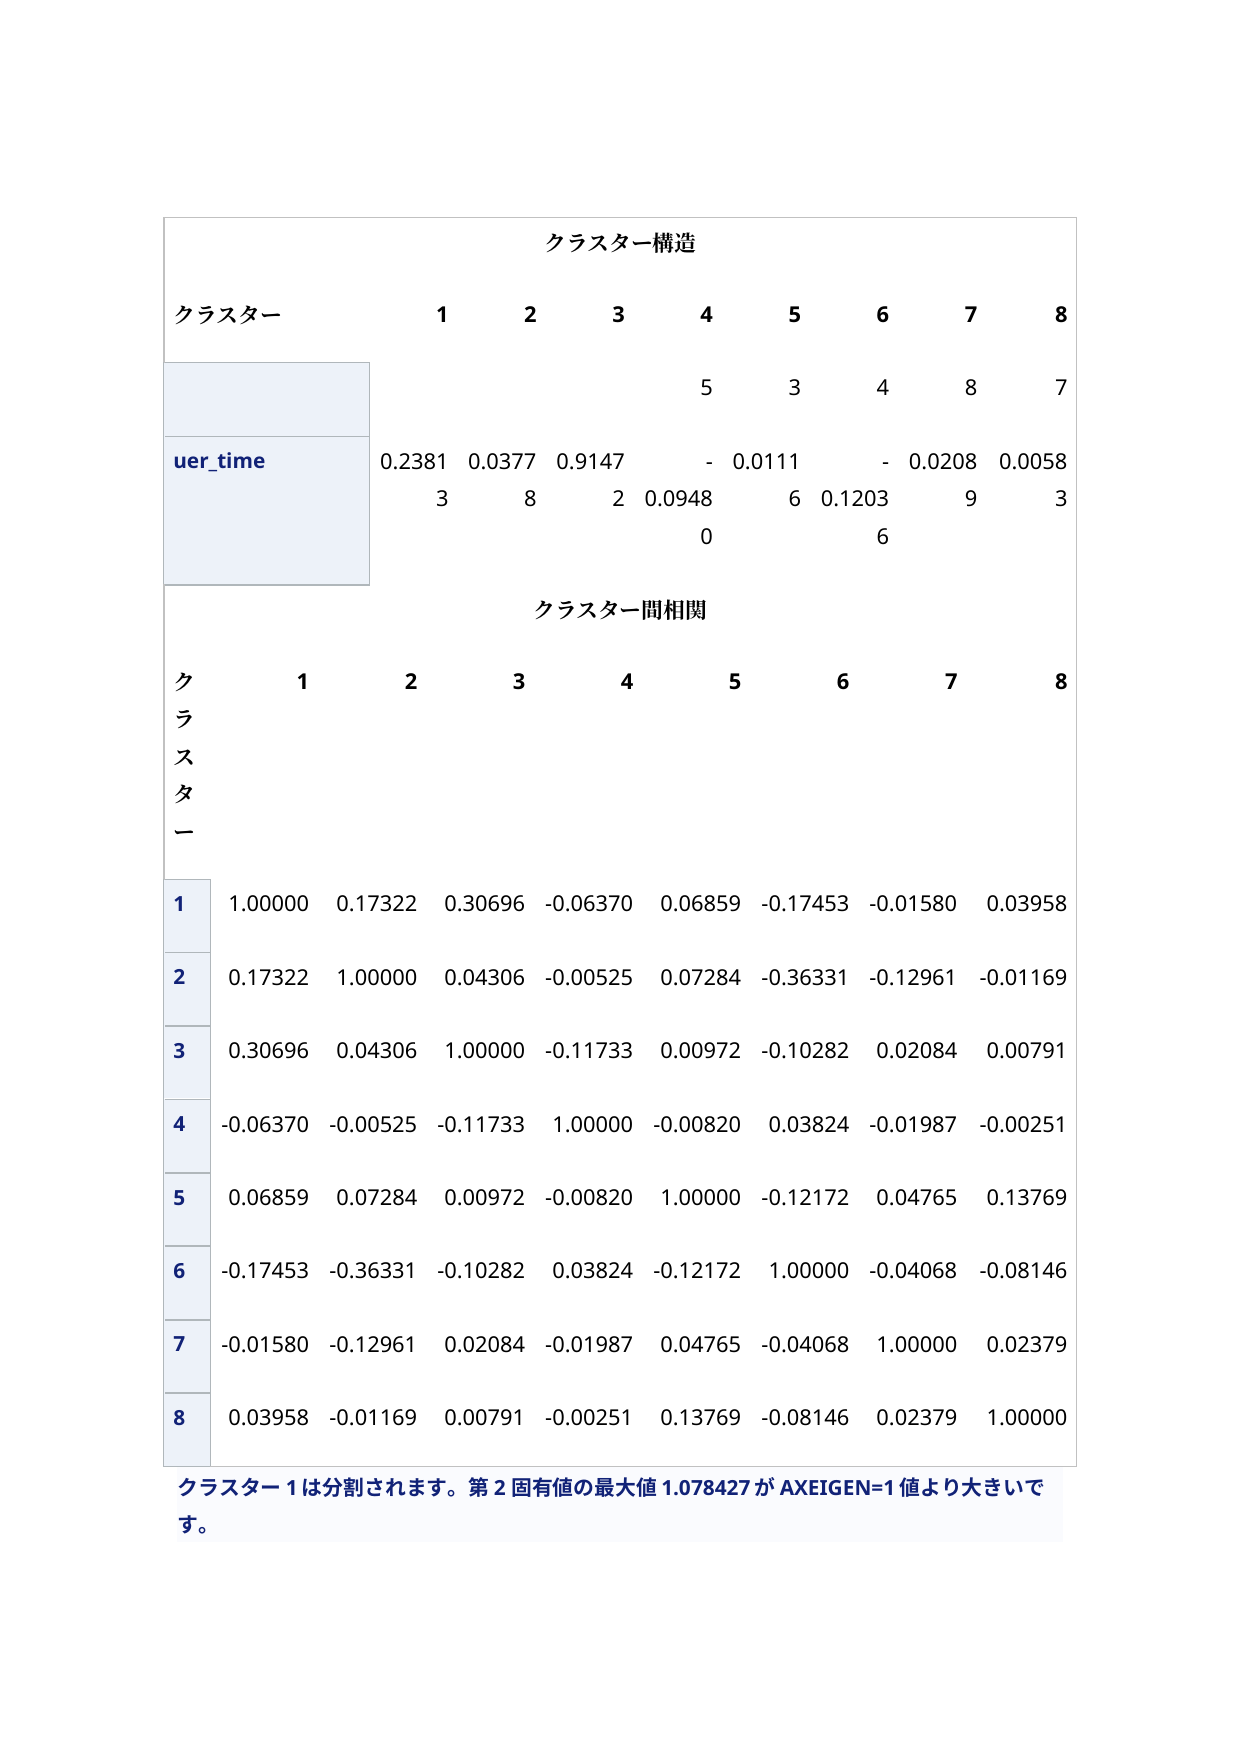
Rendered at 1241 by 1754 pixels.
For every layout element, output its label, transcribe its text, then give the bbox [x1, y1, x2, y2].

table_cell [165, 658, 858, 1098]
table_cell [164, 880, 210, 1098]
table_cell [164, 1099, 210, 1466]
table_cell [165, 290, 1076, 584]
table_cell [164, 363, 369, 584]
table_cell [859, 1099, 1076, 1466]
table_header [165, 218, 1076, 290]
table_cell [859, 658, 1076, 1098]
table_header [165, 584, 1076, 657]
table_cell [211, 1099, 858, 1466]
title クラスター1は分割されます。第 2 固有値の最大値1.078427がAXEIGEN=1値より大きいです。 [177, 1467, 1063, 1542]
